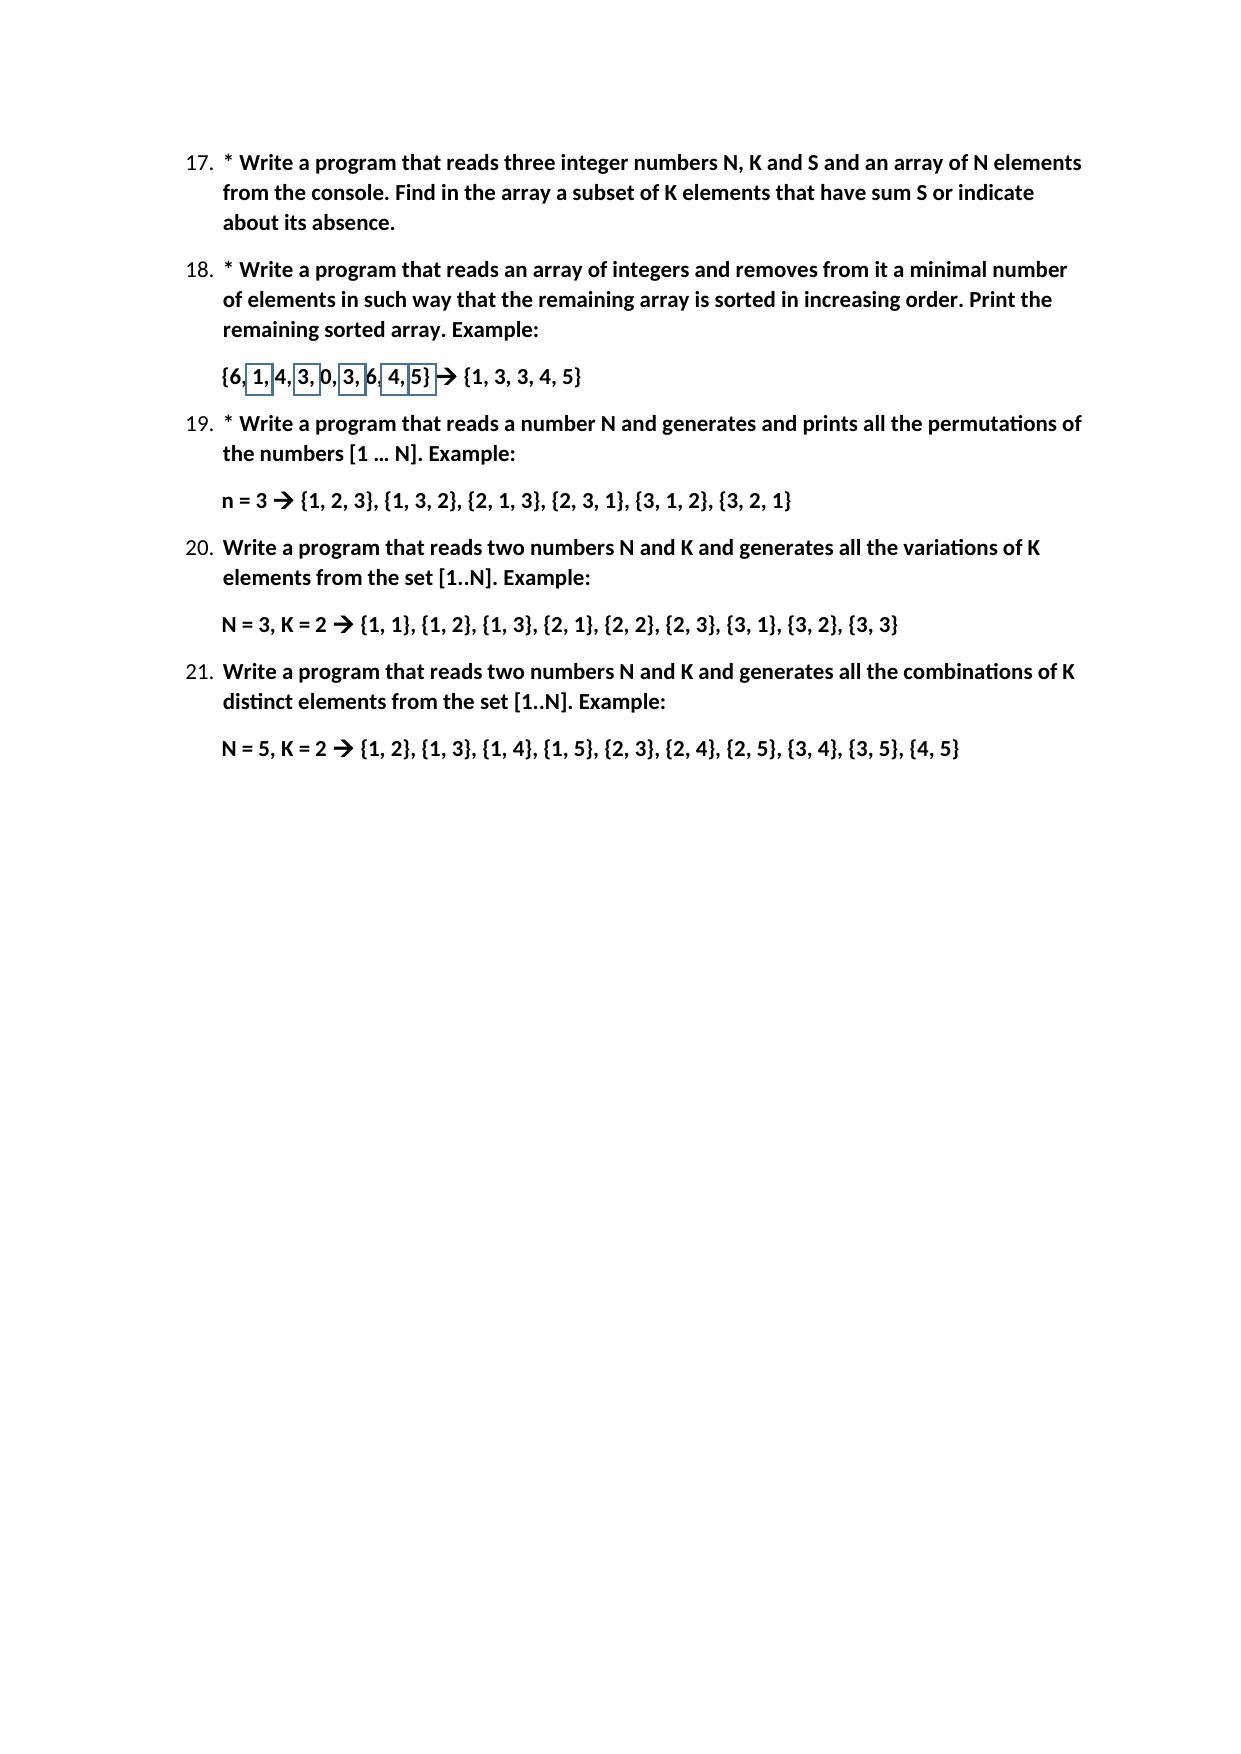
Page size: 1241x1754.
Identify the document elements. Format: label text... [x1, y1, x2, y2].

text N = 5, K = 2 {1, 2}, {1, 3}, {1, 4}, {1, 5}, {2, 3}, {2, 4}, {2, 5}, {3, 4}, {3, 5}, {4, 5} [148, 734, 1093, 762]
text N = 3, K = 2 {1, 1}, {1, 2}, {1, 3}, {2, 1}, {2, 2}, {2, 3}, {3, 1}, {3, 2}, {3, 3} [148, 610, 1093, 638]
text n = 3 {1, 2, 3}, {1, 3, 2}, {2, 1, 3}, {2, 3, 1}, {3, 1, 2}, {3, 2, 1} [148, 486, 1093, 514]
list * Write a program that reads an array of integers and removes from it a minimal number of elements in such way that the remaining array is sorted in increasing order. Print the remaining sorted array. Example: [185, 255, 1093, 343]
list * Write a program that reads three integer numbers N, K and S and an array of N elements from the console. Find in the array a subset of K elements that have sum S or indicate about its absence. [185, 148, 1093, 236]
list Write a program that reads two numbers N and K and generates all the combinations of K distinct elements from the set [1..N]. Example: [185, 657, 1093, 715]
text {6, 1, 4, 3, 0, 3, 6, 4, 5} {1, 3, 3, 4, 5} [148, 362, 1093, 390]
list * Write a program that reads a number N and generates and prints all the permutations of the numbers [1 … N]. Example: [185, 409, 1093, 467]
list Write a program that reads two numbers N and K and generates all the variations of K elements from the set [1..N]. Example: [185, 533, 1093, 591]
